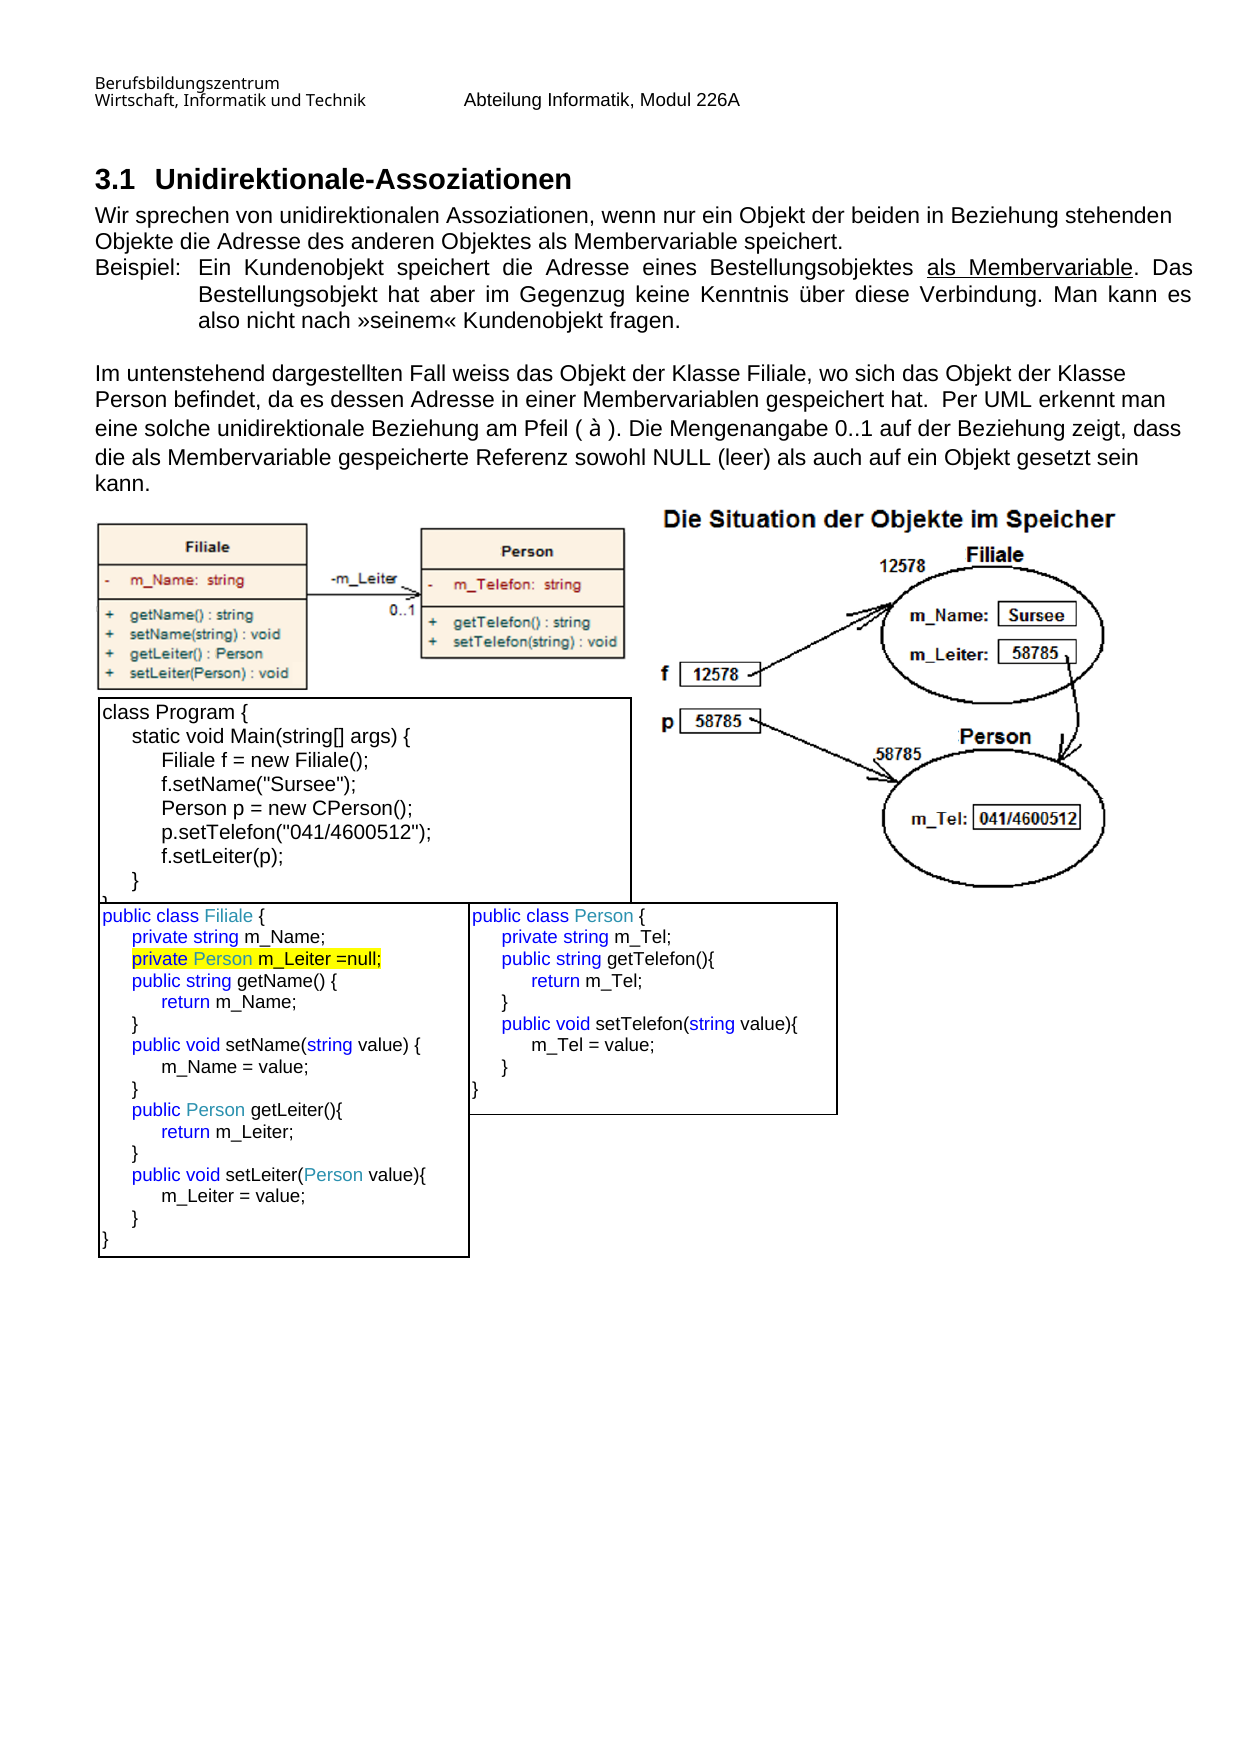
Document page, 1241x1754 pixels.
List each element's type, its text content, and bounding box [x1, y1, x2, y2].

subtitle Unidirektionale-Assoziationen [94, 162, 1193, 195]
picture [643, 504, 1128, 894]
text Im untenstehend dargestellten Fall weiss das Objekt der Klasse Filiale, wo sich das Objekt der Klasse Person befindet, da es dessen Adresse in einer Membervariablen gespeichert hat. Per UML erkennt man eine solche unidirektionale Beziehung am Pfeil ( à ). Die Mengenangabe 0..1 auf der Beziehung zeigt, dass die als Membervariable gespeicherte Referenz sowohl NULL (leer) als auch auf ein Objekt gesetzt sein kann. [94, 360, 1193, 496]
text Wir sprechen von unidirektionalen Assoziationen, wenn nur ein Objekt der beiden in Beziehung stehenden Objekte die Adresse des anderen Objektes als Membervariable speichert. [94, 202, 1193, 254]
picture [94, 522, 630, 692]
text Beispiel: Ein Kundenobjekt speichert die Adresse eines Bestellungsobjektes als Membervariable. Das Bestellungsobjekt hat aber im Gegenzug keine Kenntnis über diese Verbindung. Man kann es also nicht nach »seinem« Kundenobjekt fragen. [94, 254, 1193, 333]
